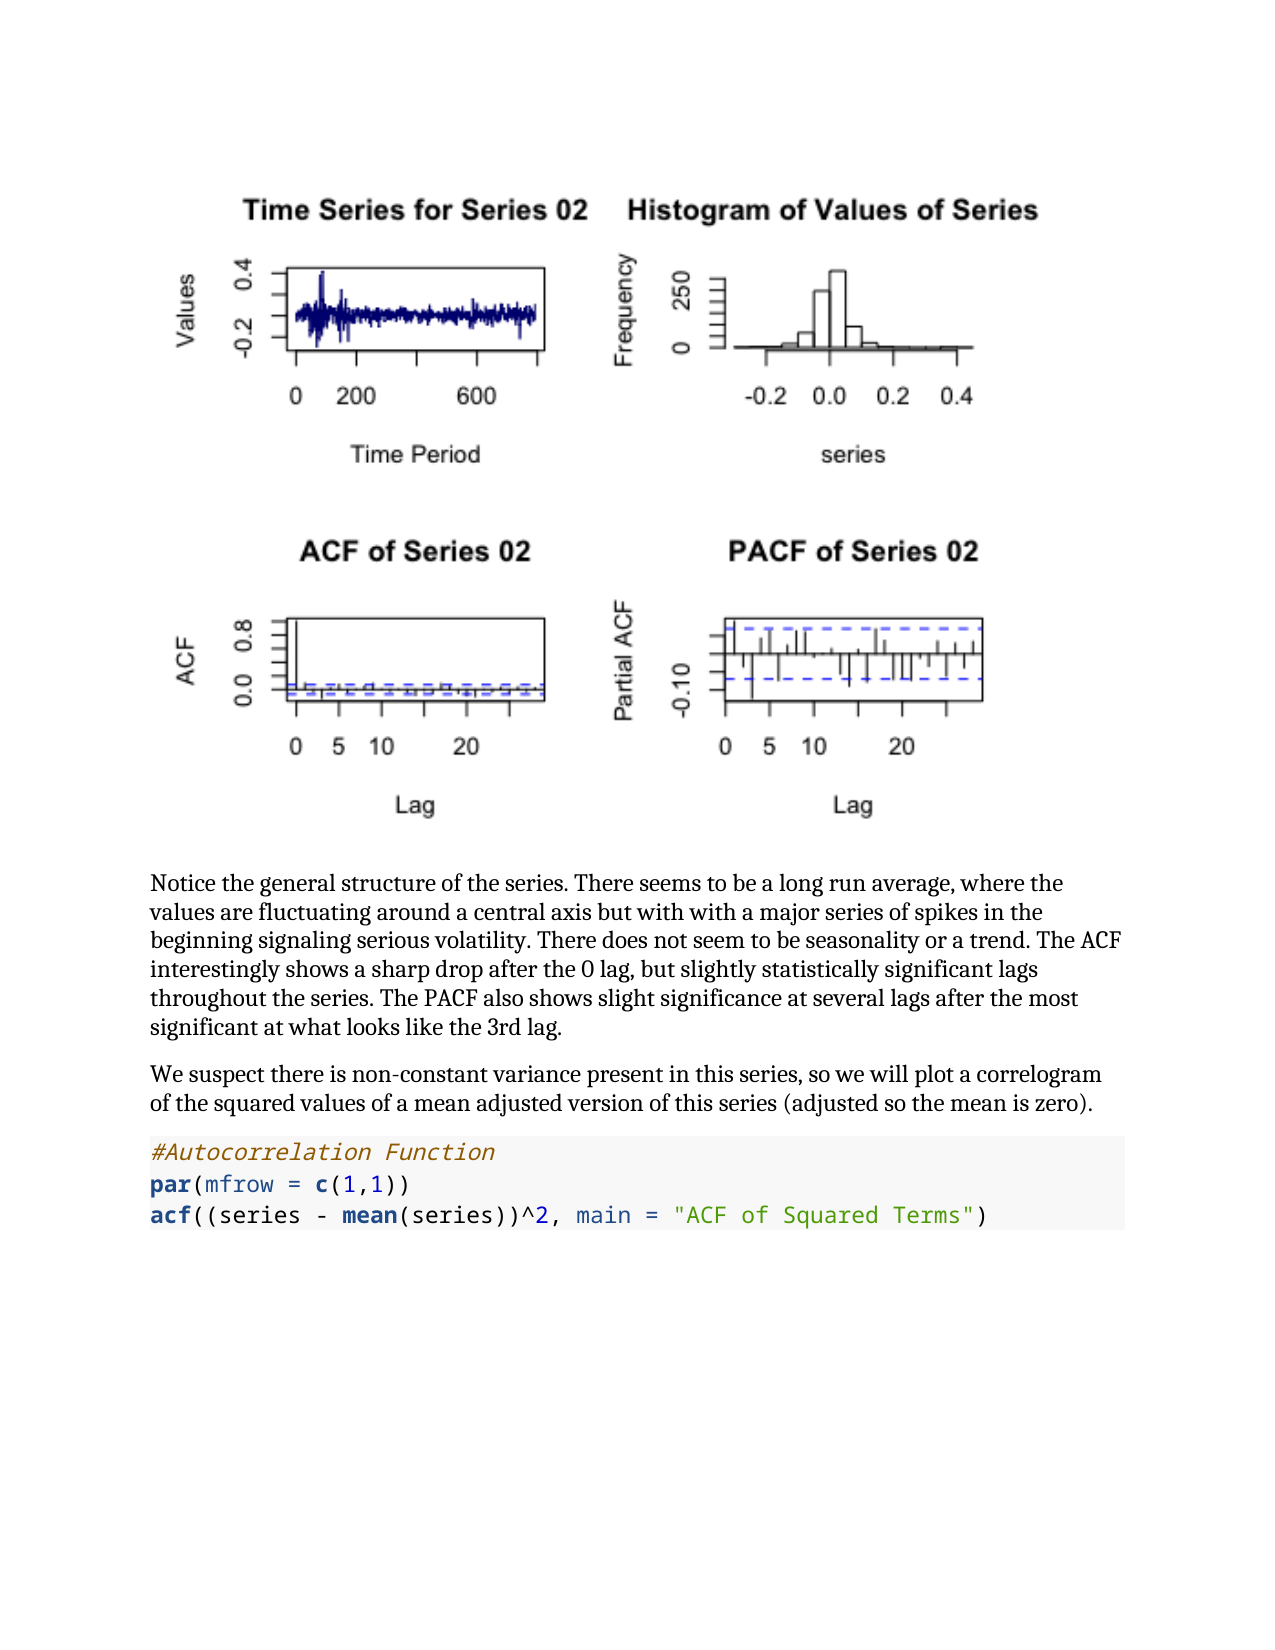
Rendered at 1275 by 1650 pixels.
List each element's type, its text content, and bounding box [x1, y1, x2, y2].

text #Autocorrelation Function par(mfrow = c(1,1)) acf((series - mean(series))^2, main = "ACF of Squared Terms") [150, 1136, 1125, 1230]
text We suspect there is non-constant variance present in this series, so we will plot a correlogram of the squared values of a mean adjusted version of this series (adjusted so the mean is zero). [150, 1060, 1125, 1117]
text Notice the general structure of the series. There seems to be a long run average, where the values are fluctuating around a central axis but with with a major series of spikes in the beginning signaling serious volatility. There does not seem to be seasonality or a trend. The ACF interestingly shows a sharp drop after the 0 lag, but slightly statistically significant lags throughout the series. The PACF also shows slight significance at several lags after the most significant at what looks like the 3rd lag. [150, 869, 1125, 1041]
picture [168, 150, 1044, 850]
